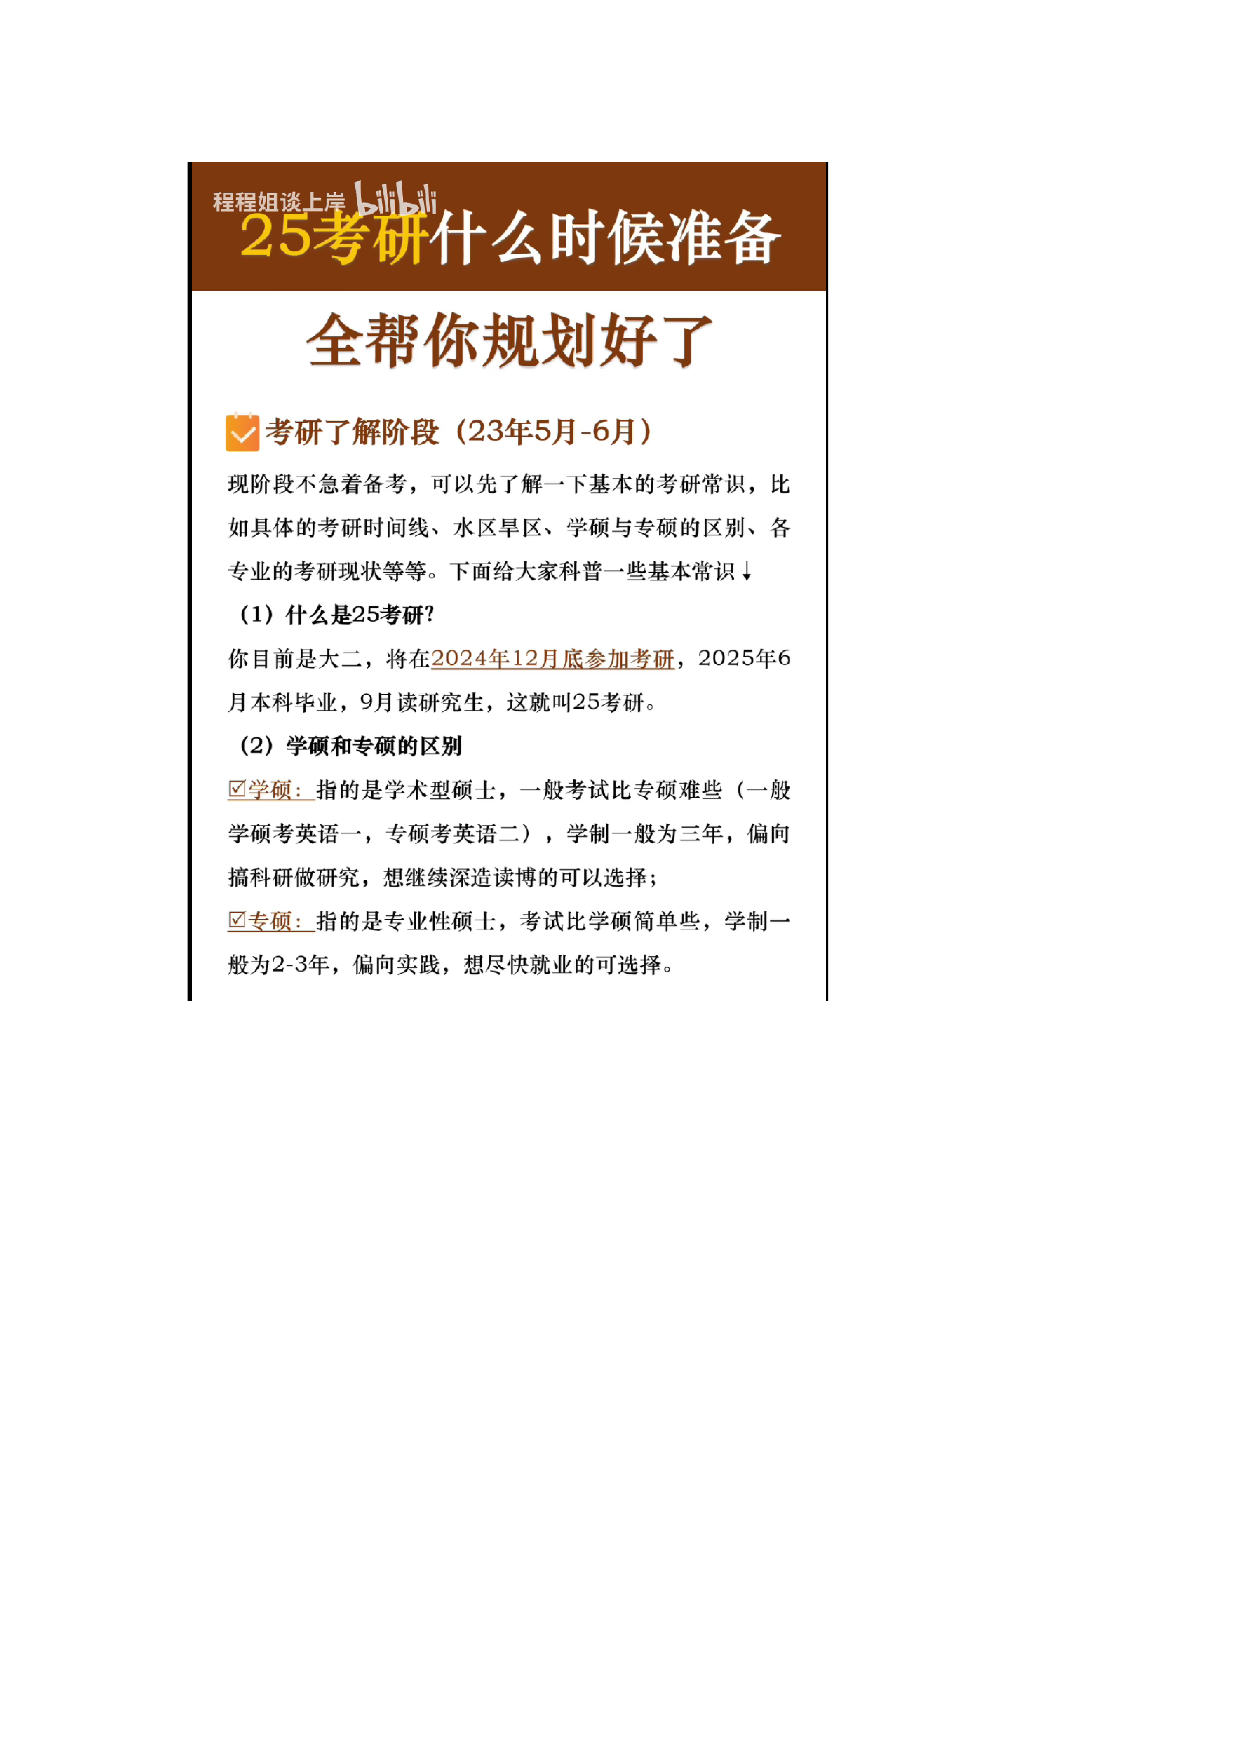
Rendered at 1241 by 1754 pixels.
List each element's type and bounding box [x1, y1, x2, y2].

picture [187, 162, 829, 1001]
